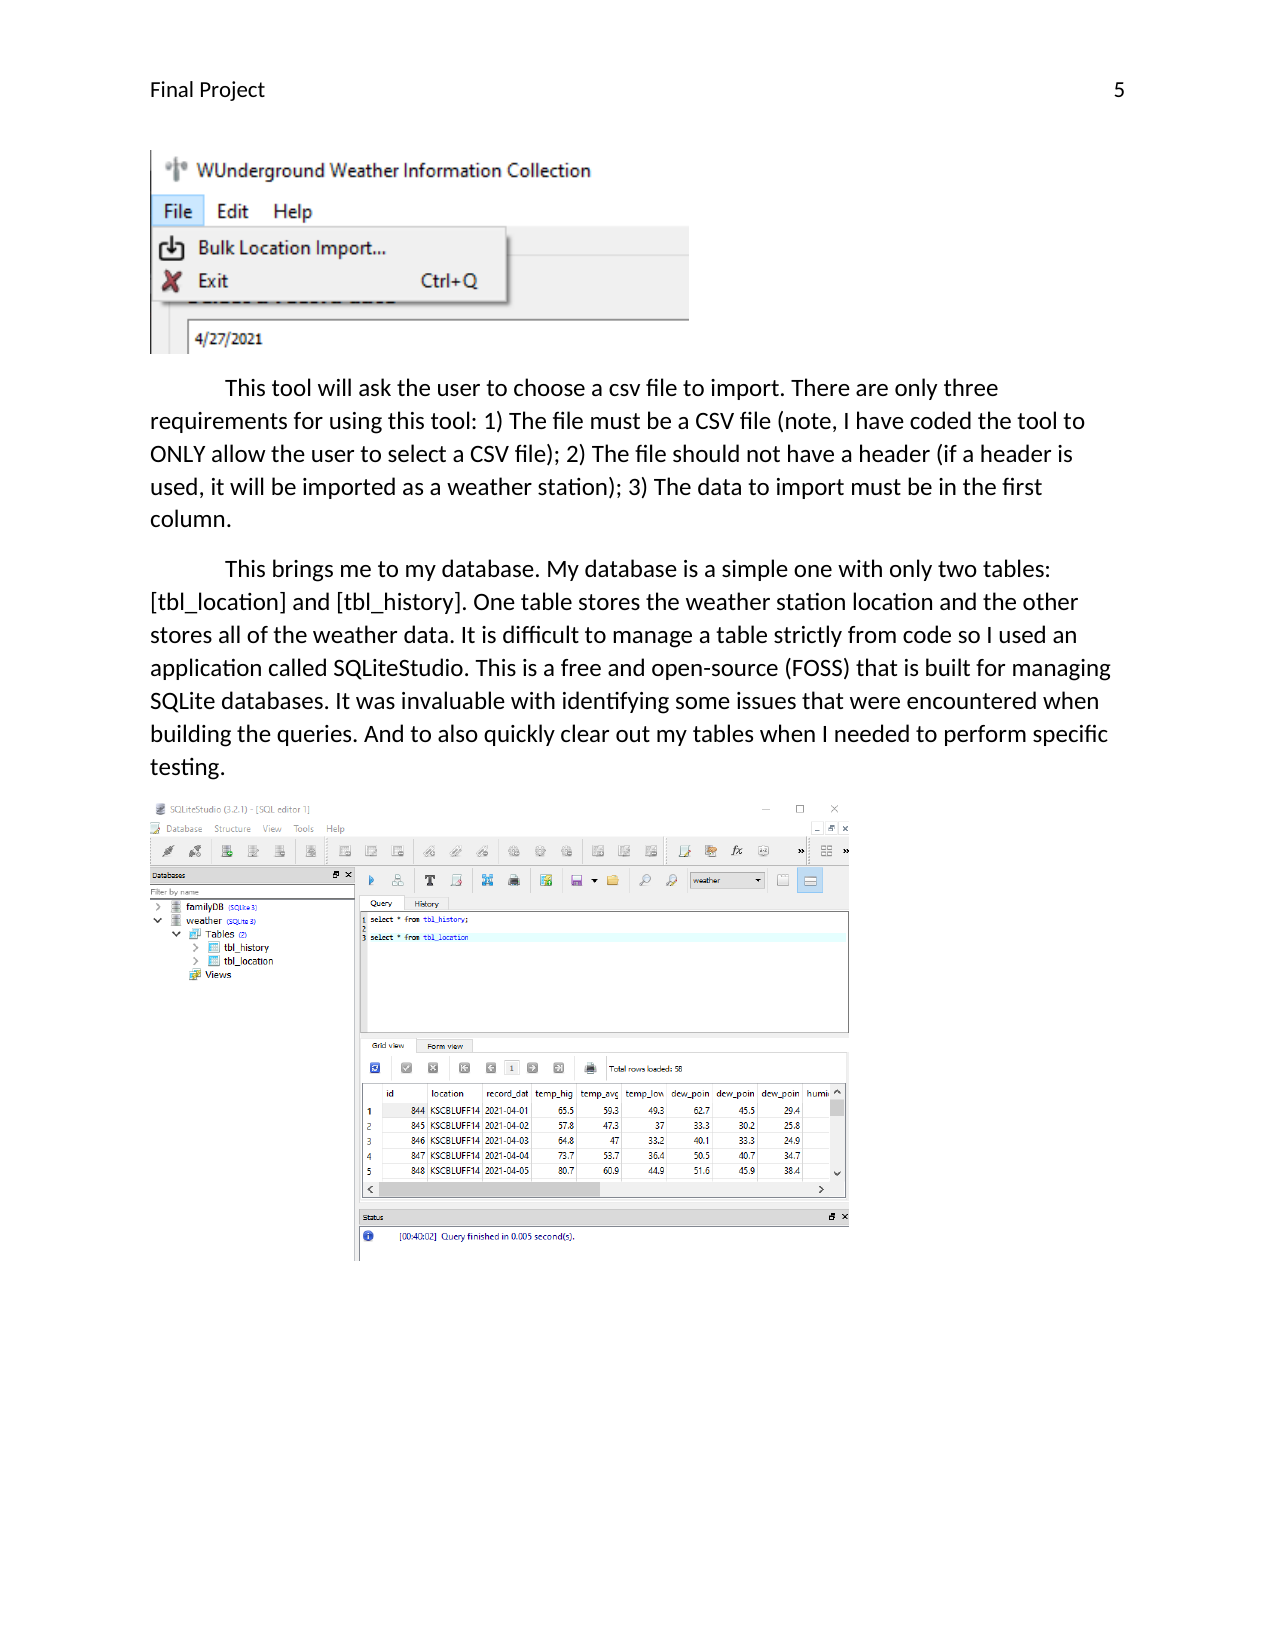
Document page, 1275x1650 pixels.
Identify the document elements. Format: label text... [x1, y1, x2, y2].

text This tool will ask the user to choose a csv file to import. There are only three requirements for using this tool: 1) The file must be a CSV file (note, I have coded the tool to ONLY allow the user to select a CSV file); 2) The file should not have a header (if a header is used, it will be imported as a weather station); 3) The data to import must be in the first column. [150, 372, 1125, 534]
picture [150, 800, 849, 1261]
picture [150, 150, 689, 354]
text This brings me to my database. My database is a simple one with only two tables: [tbl_location] and [tbl_history]. One table stores the weather station location and the other stores all of the weather data. It is difficult to manage a table strictly from code so I used an application called SQLiteStudio. This is a free and open-source (FOSS) that is built for managing SQLite databases. It was invaluable with identifying some issues that were encountered when building the queries. And to also quickly clear out my tables when I needed to perform specific testing. [150, 553, 1125, 781]
